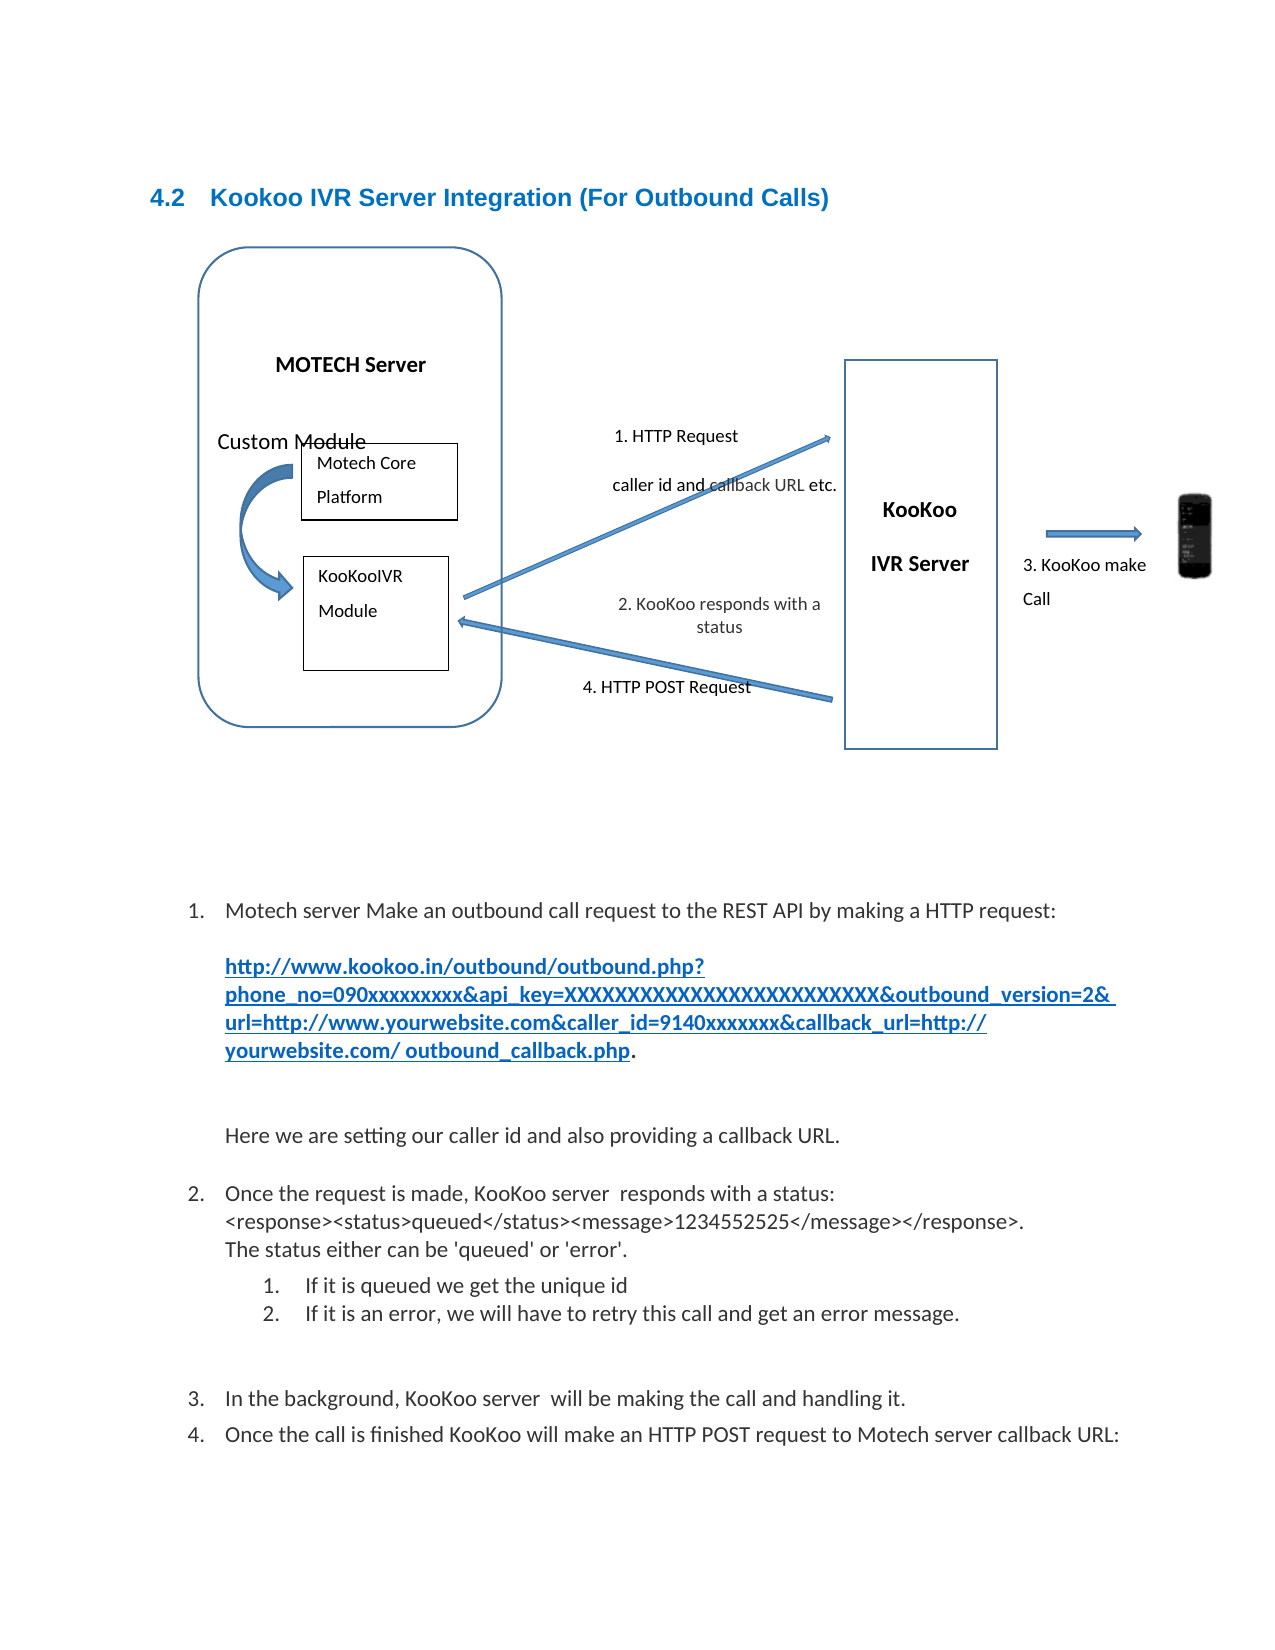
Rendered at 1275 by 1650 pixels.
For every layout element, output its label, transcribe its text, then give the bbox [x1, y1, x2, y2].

list If it is an error, we will have to retry this call and get an error message. [262, 1299, 1125, 1327]
list Motech server Make an outbound call request to the REST API by making a HTTP request: http://www.kookoo.in/outbound/outbound.php?phone_no=090xxxxxxxxx&api_key=XXXXXXXXXXXXXXXXXXXXXXXXX&outbound_version=2& url=http://www.yourwebsite.com&caller_id=9140xxxxxxx&callback_url=http://yourwebsite.com/ outbound_callback.php. [187, 896, 1125, 1092]
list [187, 1420, 1125, 1476]
text Here we are setting our caller id and also providing a callback URL. [225, 1122, 1125, 1150]
subtitle Kookoo IVR Server Integration (For Outbound Calls) [150, 183, 1125, 212]
picture [1171, 487, 1216, 585]
list In the background, KooKoo server will be making the call and handling it. [187, 1384, 1125, 1412]
list If it is queued we get the unique id [262, 1271, 1125, 1299]
list Once the request is made, KooKoo server responds with a status: <response><status>queued</status><message>1234552525</message></response>. The status either can be 'queued' or 'error'. [187, 1179, 1125, 1263]
